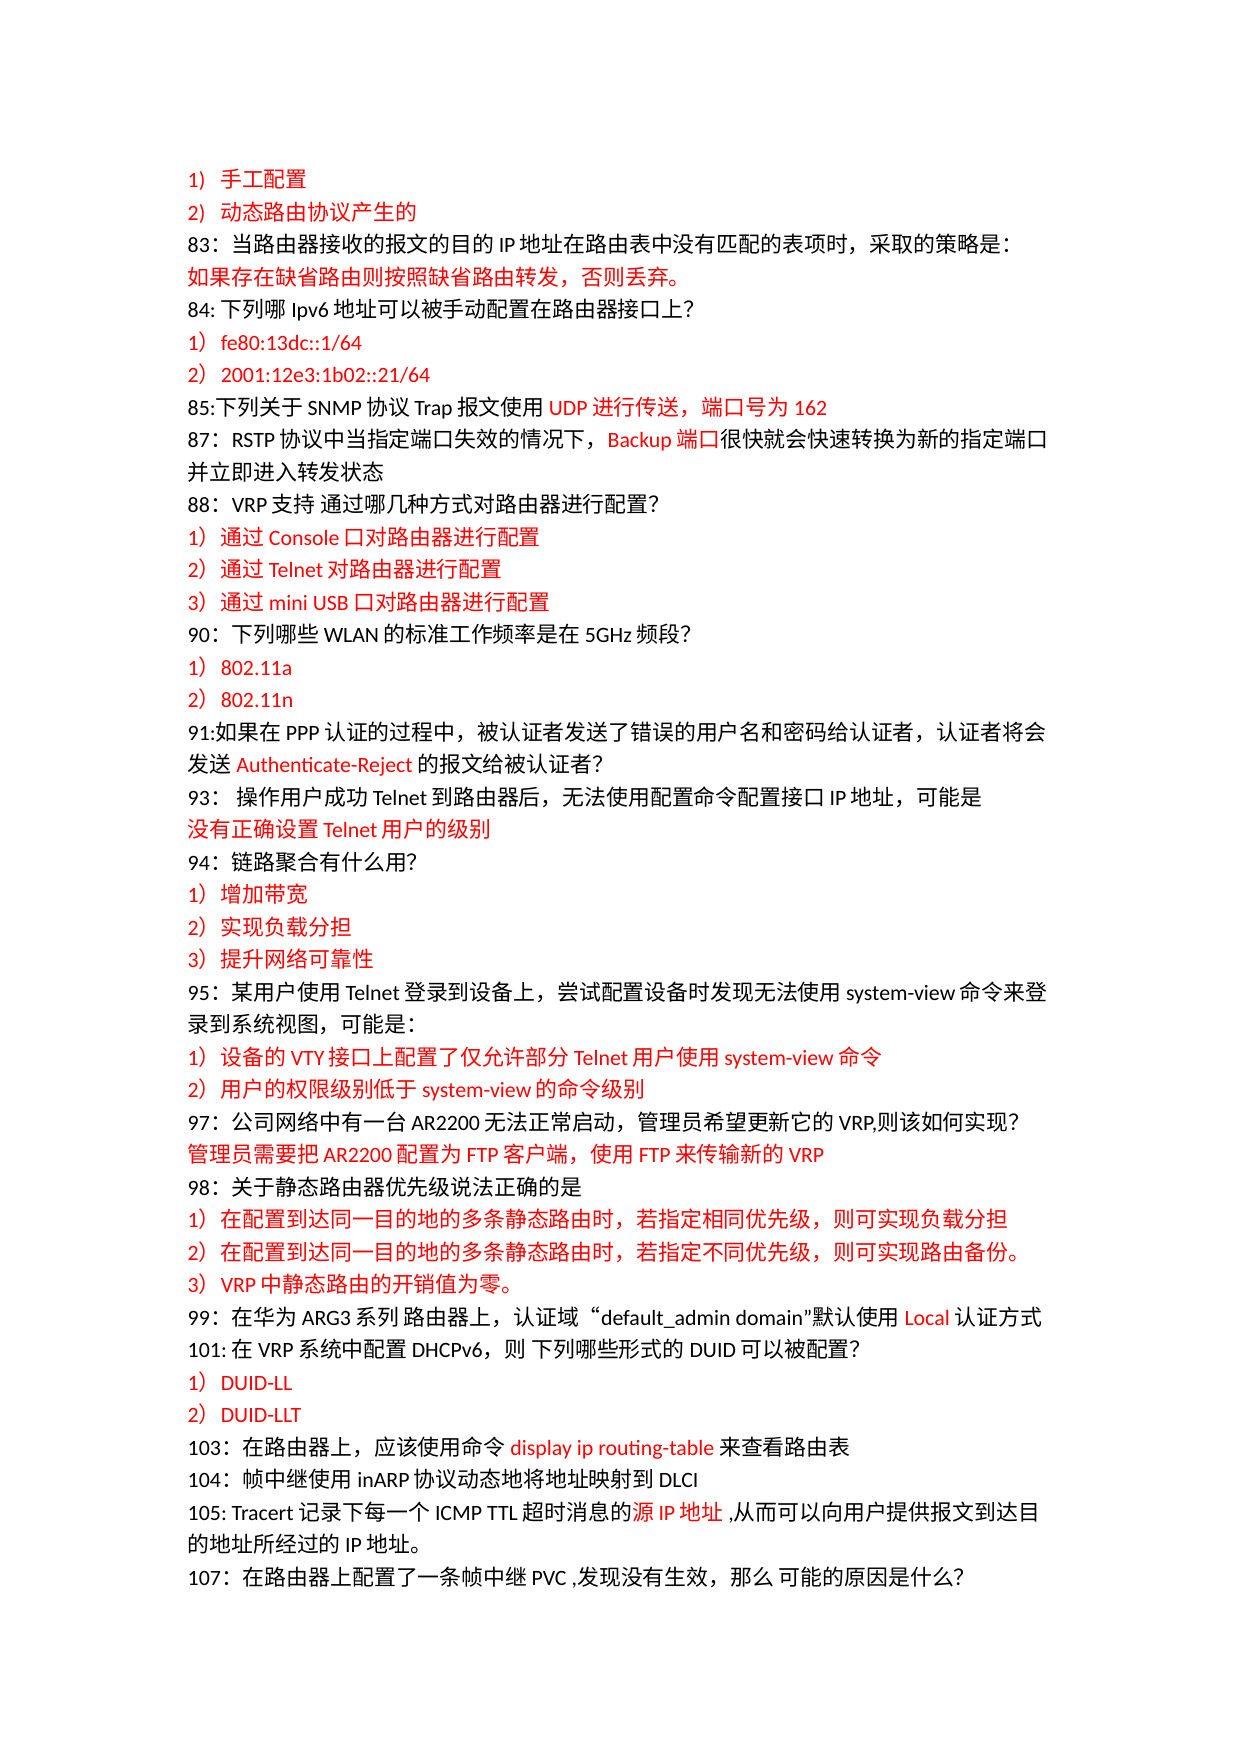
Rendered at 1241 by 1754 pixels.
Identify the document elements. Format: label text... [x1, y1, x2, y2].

list 101: 在VRP系统中配置DHCPv6，则 下列哪些形式的 DUID可以被配置？ [187, 1332, 1053, 1364]
list 2001:12e3:1b02::21/64 [187, 357, 1053, 389]
list 95：某用户使用Telnet登录到设备上，尝试配置设备时发现无法使用system-view命令来登录到系统视图，可能是： [187, 974, 1053, 1039]
list 通过Telnet对路由器进行配置 [187, 552, 1053, 584]
list 103：在路由器上，应该使用命令 display ip routing-table 来查看路由表 [187, 1429, 1053, 1462]
list fe80:13dc::1/64 [187, 324, 1053, 357]
list VRP中静态路由的开销值为零。 [187, 1267, 1053, 1299]
list 93： 操作用户成功 Telnet到路由器后，无法使用配置命令配置接口IP地址，可能是 [187, 779, 1053, 812]
list DUID-LL [187, 1364, 1053, 1397]
list 94：链路聚合有什么用？ [187, 844, 1053, 877]
list 84: 下列哪 Ipv6地址可以被手动配置在路由器接口上？ [187, 292, 1053, 324]
list 85:下列关于SNMP协议Trap报文使用UDP进行传送，端口号为 162 [187, 389, 1053, 422]
list 动态路由协议产生的 [187, 194, 1053, 227]
list 设备的VTY接口上配置了仅允许部分Telnet用户使用system-view命令 [187, 1039, 1053, 1072]
list 2）802.11n [187, 682, 1053, 714]
list DUID-LLT [187, 1397, 1053, 1429]
list 99：在华为ARG3系列 路由器上，认证域“default_admin domain”默认使用 Local认证方式 [187, 1299, 1053, 1332]
list 用户的权限级别低于system-view的命令级别 [187, 1072, 1053, 1104]
list 88：VRP支持 通过哪几种方式对路由器进行配置？ [187, 487, 1053, 519]
list 90：下列哪些WLAN的标准工作频率是在5GHz频段？ [187, 617, 1053, 649]
list 98：关于静态路由器优先级说法正确的是 [187, 1169, 1053, 1202]
list 104：帧中继使用 inARP协议动态地将地址映射到DLCI [187, 1462, 1053, 1494]
list 107：在路由器上配置了一条帧中继PVC ,发现没有生效，那么 可能的原因是什么？ [187, 1559, 1053, 1592]
list 在配置到达同一目的地的多条静态路由时，若指定相同优先级，则可实现负载分担 [187, 1202, 1053, 1234]
list 通过mini USB口对路由器进行配置 [187, 584, 1053, 617]
list 1）802.11a [187, 649, 1053, 682]
list 83：当路由器接收的报文的目的IP地址在路由表中没有匹配的表项时，采取的策略是： [187, 227, 1053, 259]
list 增加带宽 [187, 877, 1053, 909]
list 管理员需要把AR2200配置为FTP客户端，使用FTP来传输新的VRP [187, 1137, 1053, 1169]
list 通过Console口对路由器进行配置 [187, 519, 1053, 552]
list 没有正确设置Telnet用户的级别 [187, 812, 1053, 844]
list 在配置到达同一目的地的多条静态路由时，若指定不同优先级，则可实现路由备份。 [187, 1234, 1053, 1267]
list 97：公司网络中有一台AR2200无法正常启动，管理员希望更新它的VRP,则该如何实现？ [187, 1104, 1053, 1137]
list 91:如果在PPP认证的过程中，被认证者发送了错误的用户名和密码给认证者，认证者将会发送 Authenticate-Reject的报文给被认证者？ [187, 714, 1053, 779]
list 实现负载分担 [187, 909, 1053, 942]
list 手工配置 [187, 162, 1053, 194]
list 如果存在缺省路由则按照缺省路由转发，否则丢弃。 [187, 259, 1053, 292]
list 105: Tracert 记录下每一个 ICMP TTL 超时消息的源IP地址 ,从而可以向用户提供报文到达目的地址所经过的IP地址。 [187, 1494, 1053, 1559]
list 提升网络可靠性 [187, 942, 1053, 974]
list 87：RSTP协议中当指定端口失效的情况下，Backup端口很快就会快速转换为新的指定端口并立即进入转发状态 [187, 422, 1053, 487]
